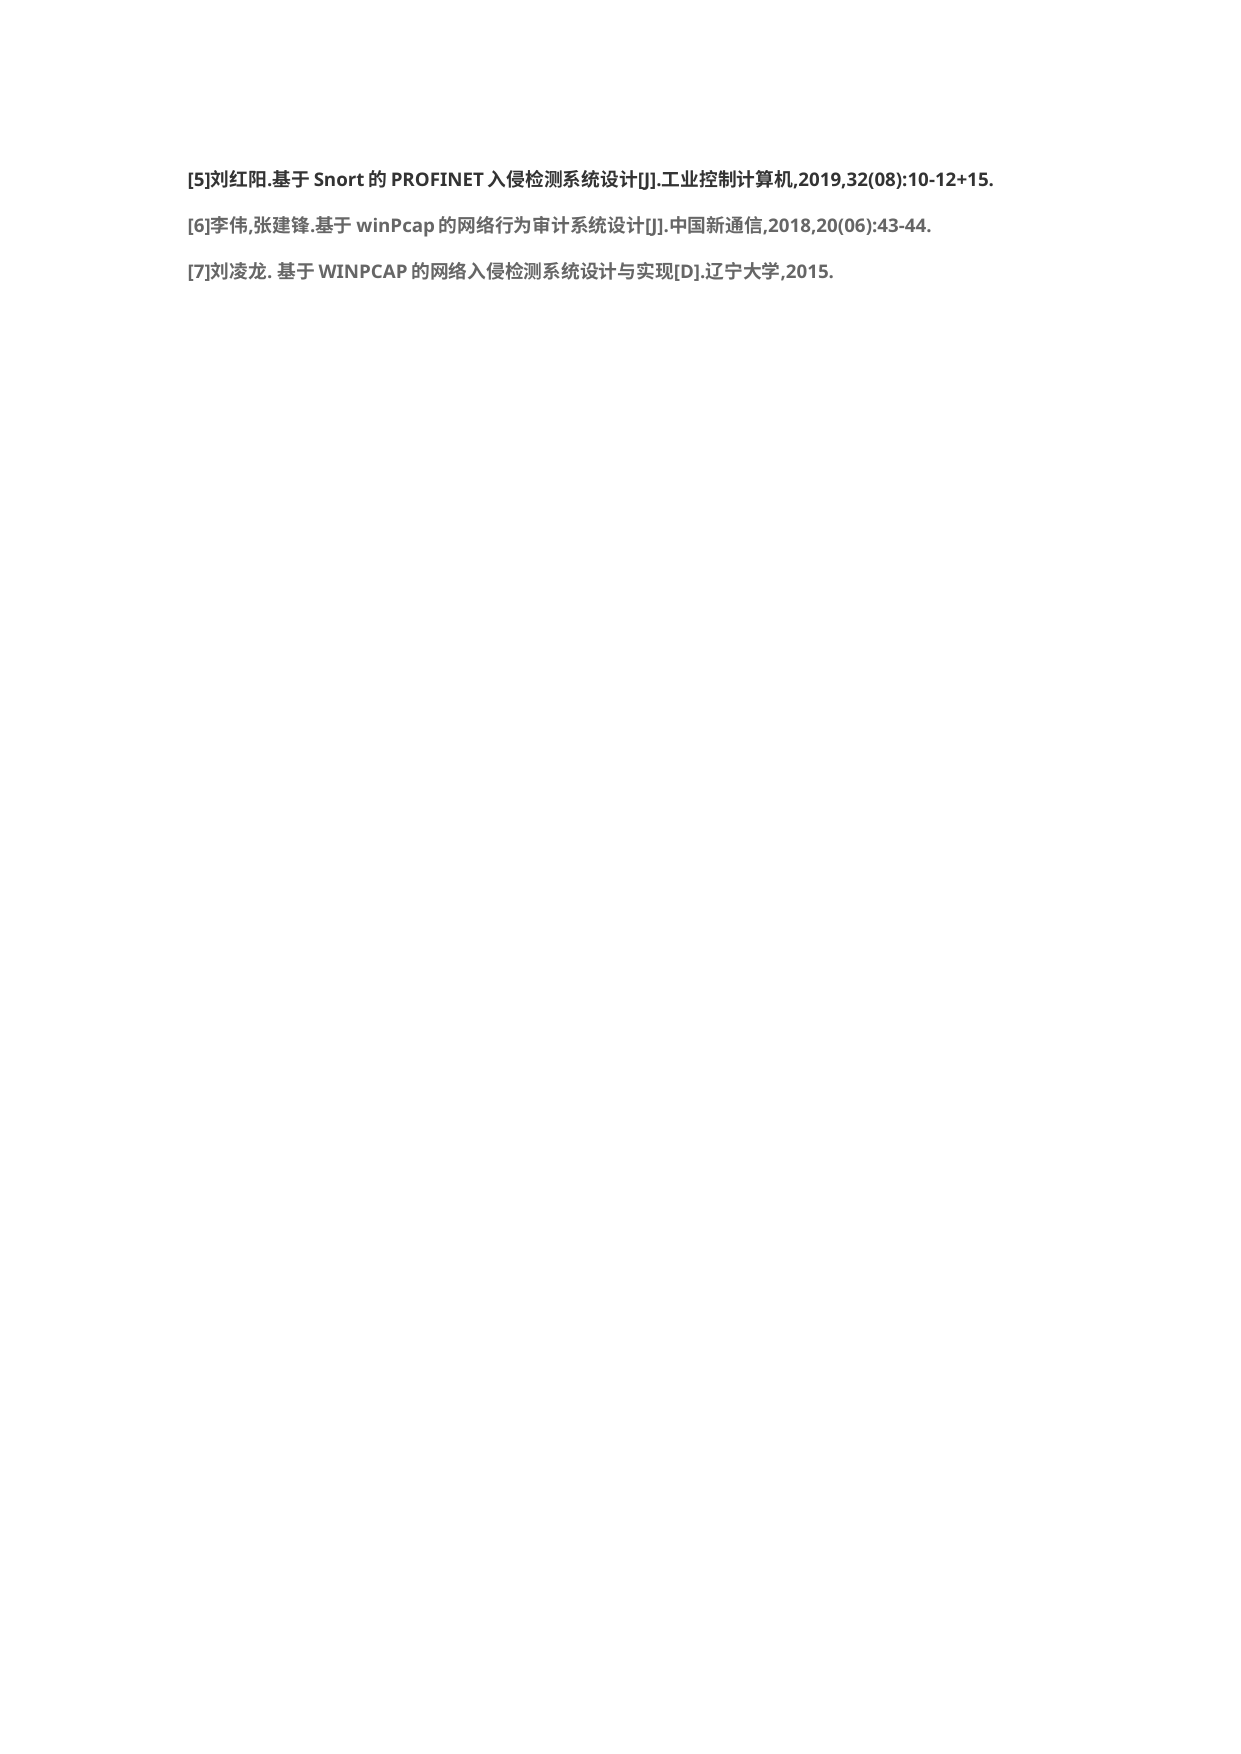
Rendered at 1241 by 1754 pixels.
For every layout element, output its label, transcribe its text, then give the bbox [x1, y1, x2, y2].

text [7]刘凌龙. 基于WINPCAP的网络入侵检测系统设计与实现[D].辽宁大学,2015. [187, 254, 1053, 287]
text [5]刘红阳.基于Snort的PROFINET入侵检测系统设计[J].工业控制计算机,2019,32(08):10-12+15. [187, 162, 1053, 194]
text [6]李伟,张建锋.基于winPcap的网络行为审计系统设计[J].中国新通信,2018,20(06):43-44. [187, 208, 1053, 241]
